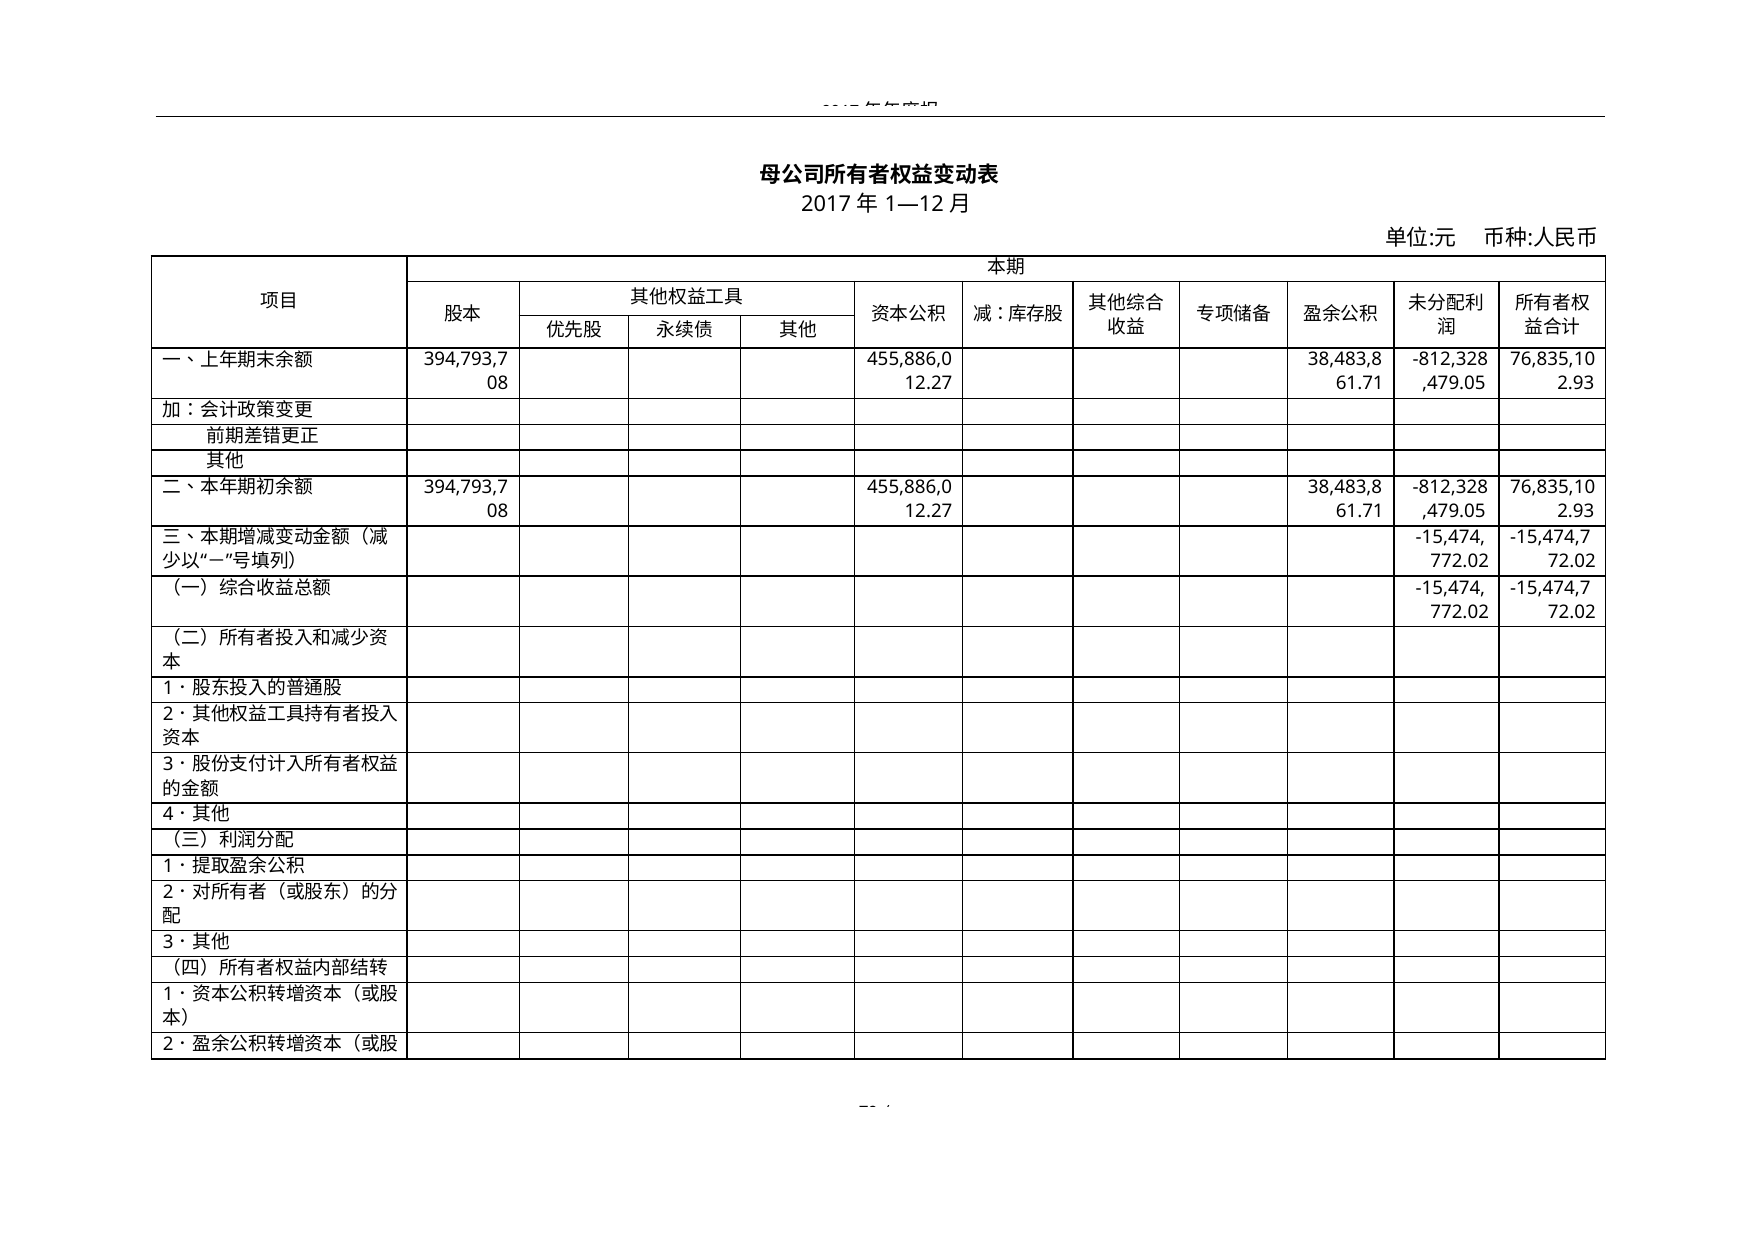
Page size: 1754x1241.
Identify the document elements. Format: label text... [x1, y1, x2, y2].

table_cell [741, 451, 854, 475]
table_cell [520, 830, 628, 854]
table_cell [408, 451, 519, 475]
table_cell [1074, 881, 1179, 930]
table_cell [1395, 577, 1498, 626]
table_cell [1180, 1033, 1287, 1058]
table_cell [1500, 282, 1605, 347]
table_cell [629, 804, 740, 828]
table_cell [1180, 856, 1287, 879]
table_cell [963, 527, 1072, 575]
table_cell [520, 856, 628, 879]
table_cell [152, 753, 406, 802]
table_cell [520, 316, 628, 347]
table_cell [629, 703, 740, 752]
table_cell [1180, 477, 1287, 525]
text 单位:元 币种:人民币 [1385, 222, 1621, 251]
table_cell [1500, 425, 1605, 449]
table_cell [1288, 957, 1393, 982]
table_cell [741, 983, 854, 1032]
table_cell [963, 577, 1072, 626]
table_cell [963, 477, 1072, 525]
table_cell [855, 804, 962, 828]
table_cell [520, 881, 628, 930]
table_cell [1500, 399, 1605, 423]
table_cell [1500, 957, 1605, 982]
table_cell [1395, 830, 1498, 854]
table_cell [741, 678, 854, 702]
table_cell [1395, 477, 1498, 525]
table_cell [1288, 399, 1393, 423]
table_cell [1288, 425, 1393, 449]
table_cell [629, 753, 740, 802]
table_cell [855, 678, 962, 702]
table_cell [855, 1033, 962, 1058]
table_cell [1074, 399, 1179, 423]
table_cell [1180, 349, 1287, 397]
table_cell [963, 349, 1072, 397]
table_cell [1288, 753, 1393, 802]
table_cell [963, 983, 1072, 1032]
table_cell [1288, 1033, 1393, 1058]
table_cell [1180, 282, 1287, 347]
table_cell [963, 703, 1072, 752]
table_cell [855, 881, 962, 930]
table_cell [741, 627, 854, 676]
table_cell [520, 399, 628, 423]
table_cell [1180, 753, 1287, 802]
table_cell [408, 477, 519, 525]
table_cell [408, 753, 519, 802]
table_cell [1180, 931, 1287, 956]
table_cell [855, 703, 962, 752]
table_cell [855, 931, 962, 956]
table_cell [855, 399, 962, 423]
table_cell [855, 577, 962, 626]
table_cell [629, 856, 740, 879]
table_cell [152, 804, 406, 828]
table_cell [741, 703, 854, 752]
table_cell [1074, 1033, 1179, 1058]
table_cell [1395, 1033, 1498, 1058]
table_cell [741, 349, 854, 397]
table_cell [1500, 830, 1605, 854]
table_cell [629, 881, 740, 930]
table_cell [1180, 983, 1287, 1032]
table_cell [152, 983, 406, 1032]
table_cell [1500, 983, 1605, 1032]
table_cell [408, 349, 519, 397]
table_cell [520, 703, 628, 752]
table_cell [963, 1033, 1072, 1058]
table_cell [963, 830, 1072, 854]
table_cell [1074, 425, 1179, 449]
text 母公司所有者权益变动表 2017 年 1—12 月 [759, 158, 1002, 218]
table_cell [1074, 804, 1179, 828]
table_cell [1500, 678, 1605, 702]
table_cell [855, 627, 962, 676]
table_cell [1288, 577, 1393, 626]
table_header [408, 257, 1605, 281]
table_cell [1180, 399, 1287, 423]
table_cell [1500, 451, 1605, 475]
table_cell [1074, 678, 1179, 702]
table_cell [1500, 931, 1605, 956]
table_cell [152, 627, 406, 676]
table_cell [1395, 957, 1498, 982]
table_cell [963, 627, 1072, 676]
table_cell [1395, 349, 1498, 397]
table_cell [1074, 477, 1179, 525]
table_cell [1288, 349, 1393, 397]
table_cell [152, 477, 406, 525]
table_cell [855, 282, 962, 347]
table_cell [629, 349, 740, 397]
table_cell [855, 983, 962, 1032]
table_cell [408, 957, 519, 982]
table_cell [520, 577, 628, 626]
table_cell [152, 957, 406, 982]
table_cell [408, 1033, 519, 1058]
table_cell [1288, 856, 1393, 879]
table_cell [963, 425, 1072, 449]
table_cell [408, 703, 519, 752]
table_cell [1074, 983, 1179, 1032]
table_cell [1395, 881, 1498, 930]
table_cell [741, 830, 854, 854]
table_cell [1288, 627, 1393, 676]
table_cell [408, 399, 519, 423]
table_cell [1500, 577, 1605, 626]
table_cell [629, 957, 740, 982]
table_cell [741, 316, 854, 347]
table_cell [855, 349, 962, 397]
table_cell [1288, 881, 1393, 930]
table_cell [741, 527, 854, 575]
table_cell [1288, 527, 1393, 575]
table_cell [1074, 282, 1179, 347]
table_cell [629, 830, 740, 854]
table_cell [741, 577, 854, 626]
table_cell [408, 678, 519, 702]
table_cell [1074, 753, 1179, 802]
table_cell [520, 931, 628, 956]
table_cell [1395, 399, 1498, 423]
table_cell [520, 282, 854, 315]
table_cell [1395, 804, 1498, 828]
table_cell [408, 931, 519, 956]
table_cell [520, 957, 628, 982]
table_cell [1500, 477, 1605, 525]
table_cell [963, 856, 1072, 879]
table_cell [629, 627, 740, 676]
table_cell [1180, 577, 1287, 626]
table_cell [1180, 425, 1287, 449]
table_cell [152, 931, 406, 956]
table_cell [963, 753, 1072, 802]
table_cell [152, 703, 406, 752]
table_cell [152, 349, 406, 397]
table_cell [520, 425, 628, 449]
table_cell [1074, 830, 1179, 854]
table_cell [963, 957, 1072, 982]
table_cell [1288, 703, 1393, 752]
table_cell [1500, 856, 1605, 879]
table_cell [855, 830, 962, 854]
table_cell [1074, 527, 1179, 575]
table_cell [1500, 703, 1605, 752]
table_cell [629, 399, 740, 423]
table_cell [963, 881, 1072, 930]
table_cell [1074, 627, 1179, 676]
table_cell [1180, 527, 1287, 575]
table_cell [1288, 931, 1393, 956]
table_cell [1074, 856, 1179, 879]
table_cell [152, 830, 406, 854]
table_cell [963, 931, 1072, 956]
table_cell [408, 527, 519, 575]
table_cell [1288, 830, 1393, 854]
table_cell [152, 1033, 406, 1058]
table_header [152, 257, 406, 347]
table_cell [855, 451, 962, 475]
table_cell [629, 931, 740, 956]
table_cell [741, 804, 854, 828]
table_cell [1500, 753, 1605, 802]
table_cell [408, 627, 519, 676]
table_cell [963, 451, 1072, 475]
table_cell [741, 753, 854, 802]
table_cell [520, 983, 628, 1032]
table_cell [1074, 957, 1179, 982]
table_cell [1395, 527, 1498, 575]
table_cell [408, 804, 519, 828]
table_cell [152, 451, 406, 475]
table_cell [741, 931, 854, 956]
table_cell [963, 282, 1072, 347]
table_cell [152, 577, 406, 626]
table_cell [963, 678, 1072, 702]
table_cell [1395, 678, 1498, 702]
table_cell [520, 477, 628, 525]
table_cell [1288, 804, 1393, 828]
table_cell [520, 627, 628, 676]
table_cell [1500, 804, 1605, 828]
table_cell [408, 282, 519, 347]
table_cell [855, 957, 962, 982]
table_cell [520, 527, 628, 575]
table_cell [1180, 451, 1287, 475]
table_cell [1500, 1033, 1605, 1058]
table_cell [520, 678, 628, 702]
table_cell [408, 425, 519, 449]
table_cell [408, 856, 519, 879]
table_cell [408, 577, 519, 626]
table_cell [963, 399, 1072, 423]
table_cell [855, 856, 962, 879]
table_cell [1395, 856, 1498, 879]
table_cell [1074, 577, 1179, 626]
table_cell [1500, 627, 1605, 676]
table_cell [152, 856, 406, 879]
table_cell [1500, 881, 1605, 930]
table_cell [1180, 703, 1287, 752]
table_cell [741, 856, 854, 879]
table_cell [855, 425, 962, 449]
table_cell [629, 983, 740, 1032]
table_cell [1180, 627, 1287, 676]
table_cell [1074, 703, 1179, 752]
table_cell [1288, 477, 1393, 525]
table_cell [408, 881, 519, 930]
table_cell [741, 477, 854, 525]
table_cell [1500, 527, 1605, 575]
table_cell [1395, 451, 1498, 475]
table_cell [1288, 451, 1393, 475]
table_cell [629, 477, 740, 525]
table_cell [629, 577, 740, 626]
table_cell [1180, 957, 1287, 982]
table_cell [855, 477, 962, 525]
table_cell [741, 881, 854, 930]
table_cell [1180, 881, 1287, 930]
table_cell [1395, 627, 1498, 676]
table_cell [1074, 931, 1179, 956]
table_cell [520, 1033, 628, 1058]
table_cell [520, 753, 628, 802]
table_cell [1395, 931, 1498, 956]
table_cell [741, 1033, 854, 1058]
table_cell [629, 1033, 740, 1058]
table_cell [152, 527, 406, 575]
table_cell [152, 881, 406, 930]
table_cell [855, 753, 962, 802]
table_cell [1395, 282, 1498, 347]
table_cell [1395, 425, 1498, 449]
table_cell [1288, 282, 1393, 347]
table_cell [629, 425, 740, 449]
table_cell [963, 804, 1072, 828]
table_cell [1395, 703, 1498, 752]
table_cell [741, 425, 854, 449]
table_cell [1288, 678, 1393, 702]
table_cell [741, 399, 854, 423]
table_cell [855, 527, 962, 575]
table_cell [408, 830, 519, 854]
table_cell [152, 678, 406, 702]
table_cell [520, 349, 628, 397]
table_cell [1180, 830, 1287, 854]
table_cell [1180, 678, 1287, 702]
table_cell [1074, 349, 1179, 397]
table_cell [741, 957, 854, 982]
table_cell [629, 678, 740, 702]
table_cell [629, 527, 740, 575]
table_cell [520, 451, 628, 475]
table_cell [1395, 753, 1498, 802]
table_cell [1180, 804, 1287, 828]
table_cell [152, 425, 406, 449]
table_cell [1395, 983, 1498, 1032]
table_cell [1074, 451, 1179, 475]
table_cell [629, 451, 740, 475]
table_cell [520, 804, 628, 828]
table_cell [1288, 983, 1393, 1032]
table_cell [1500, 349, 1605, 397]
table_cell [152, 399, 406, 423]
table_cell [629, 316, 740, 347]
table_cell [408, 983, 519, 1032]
